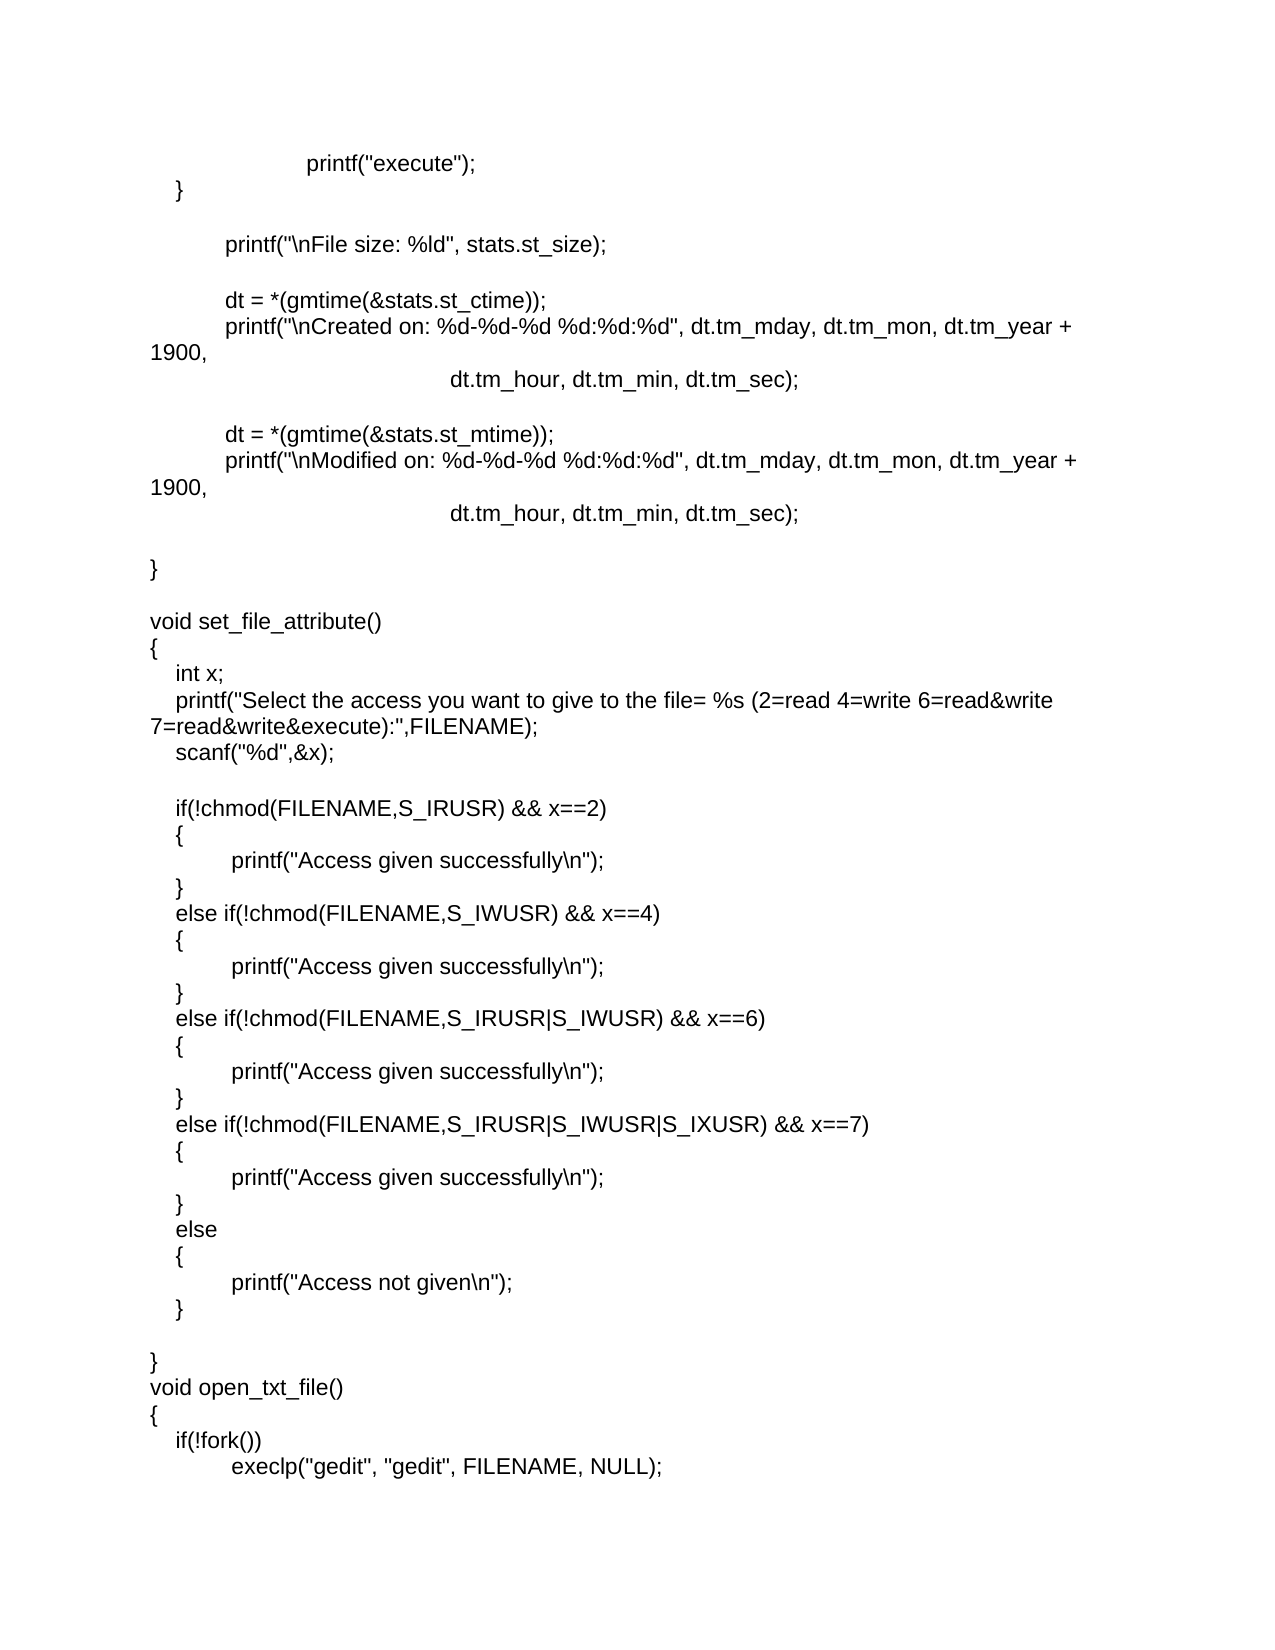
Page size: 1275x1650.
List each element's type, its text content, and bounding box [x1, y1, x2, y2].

text printf("\nModified on: %d-%d-%d %d:%d:%d", dt.tm_mday, dt.tm_mon, dt.tm_year + 1900, [150, 447, 1125, 500]
text void set_file_attribute() [150, 608, 1125, 634]
text { [150, 1401, 1125, 1427]
text } [150, 1348, 1125, 1374]
text { [150, 1242, 1125, 1269]
text printf("Access given successfully\n"); [150, 953, 1125, 979]
text printf("Select the access you want to give to the file= %s (2=read 4=write 6=read&write 7=read&write&execute):",FILENAME); [150, 687, 1125, 739]
text dt.tm_hour, dt.tm_min, dt.tm_sec); [150, 500, 1125, 526]
text int x; [150, 660, 1125, 687]
text } [150, 176, 1125, 203]
text } [150, 555, 1125, 581]
text } [150, 1190, 1125, 1216]
text else if(!chmod(FILENAME,S_IRUSR|S_IWUSR|S_IXUSR) && x==7) [150, 1111, 1125, 1137]
text if(!fork()) [150, 1427, 1125, 1453]
text { [150, 926, 1125, 953]
text void open_txt_file() [150, 1374, 1125, 1401]
text { [150, 1137, 1125, 1163]
text { [150, 821, 1125, 847]
text else if(!chmod(FILENAME,S_IRUSR|S_IWUSR) && x==6) [150, 1005, 1125, 1032]
text { [150, 1032, 1125, 1058]
text printf("\nFile size: %ld", stats.st_size); [150, 231, 1125, 258]
text } [150, 873, 1125, 900]
text printf("Access given successfully\n"); [150, 847, 1125, 873]
text printf("execute"); [150, 150, 1125, 176]
text printf("Access given successfully\n"); [150, 1058, 1125, 1084]
text { [150, 634, 1125, 660]
text else if(!chmod(FILENAME,S_IWUSR) && x==4) [150, 900, 1125, 926]
text execlp("gedit", "gedit", FILENAME, NULL); [150, 1453, 1125, 1480]
text printf("\nCreated on: %d-%d-%d %d:%d:%d", dt.tm_mday, dt.tm_mon, dt.tm_year + 1900, [150, 313, 1125, 366]
text dt = *(gmtime(&stats.st_mtime)); [150, 421, 1125, 447]
text if(!chmod(FILENAME,S_IRUSR) && x==2) [150, 794, 1125, 821]
text dt.tm_hour, dt.tm_min, dt.tm_sec); [150, 366, 1125, 392]
text printf("Access given successfully\n"); [150, 1163, 1125, 1190]
text } [150, 1084, 1125, 1111]
text } [150, 979, 1125, 1005]
text scanf("%d",&x); [150, 739, 1125, 766]
text } [150, 1295, 1125, 1322]
text printf("Access not given\n"); [150, 1269, 1125, 1295]
text else [150, 1216, 1125, 1242]
text dt = *(gmtime(&stats.st_ctime)); [150, 287, 1125, 313]
